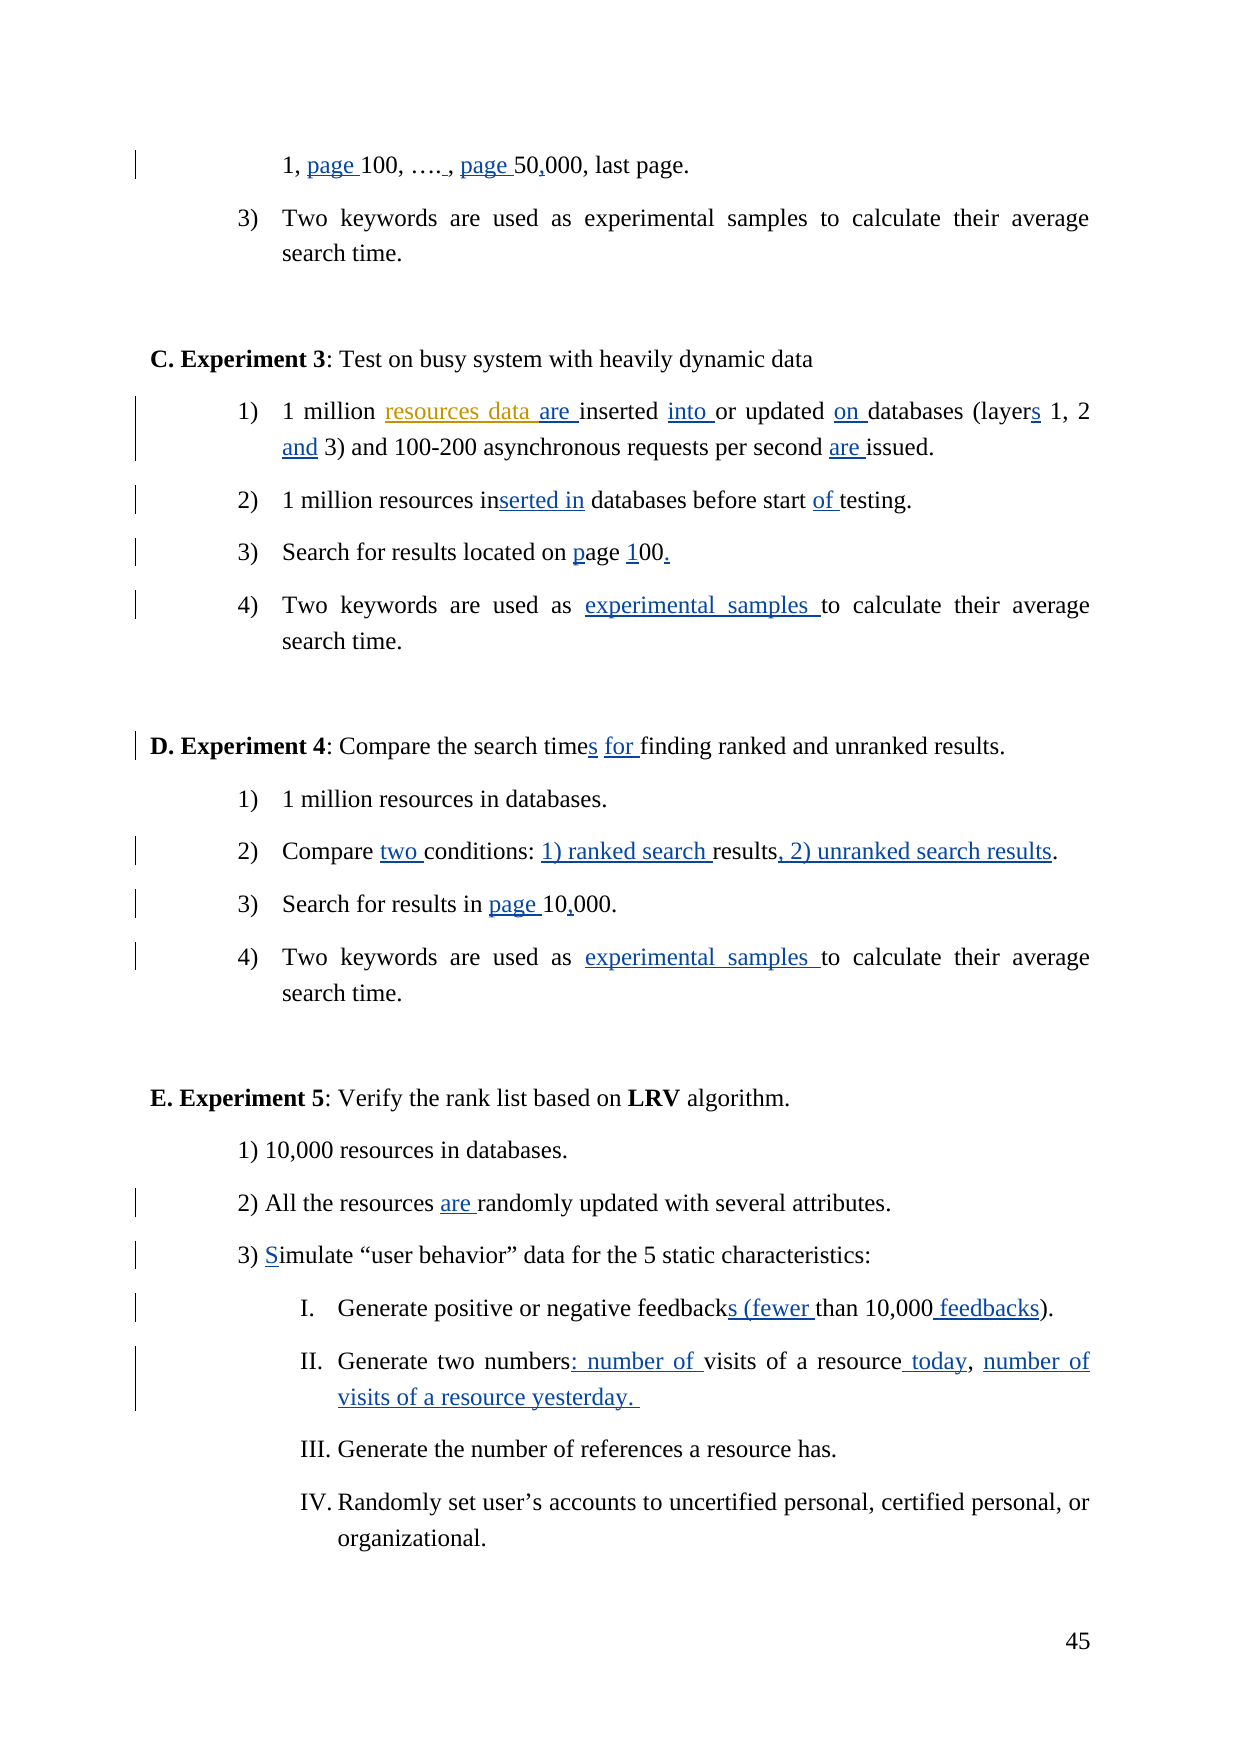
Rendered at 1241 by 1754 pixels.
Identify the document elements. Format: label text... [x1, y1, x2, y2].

list Search for results located on age 00 [237, 537, 1090, 566]
list Compare conditions: results. [237, 836, 1090, 865]
list Generate the number of references a resource has. [300, 1434, 1090, 1463]
list Search for results in 10000. [237, 889, 1090, 918]
list Randomly set user’s accounts to uncertified personal, certified personal, or organizational. [300, 1487, 1090, 1552]
list Two keywords are used as to calculate their average search time. [237, 942, 1090, 1006]
list E. Experiment 5: Verify the rank list based on LRV algorithm. [150, 1083, 1090, 1112]
text D. Experiment 4: Compare the search time finding ranked and unranked results. [150, 731, 1090, 760]
list 1 million resources in databases. [237, 784, 1090, 813]
list 1 million resources in databases before start testing. [237, 485, 1090, 514]
list imulate “user behavior” data for the 5 static characteristics: [194, 1241, 1090, 1269]
list Generate positive or negative feedbackthan 10,000). [300, 1293, 1090, 1322]
list 1 million inserted or updated databases (layer 1, 2 3) and 100-200 asynchronous requests per second issued. [237, 396, 1090, 461]
text C. Experiment 3: Test on busy system with heavily dynamic data [150, 344, 1090, 372]
list Generate two numbersvisits of a resource, [300, 1346, 1090, 1411]
list Two keywords are used as to calculate their average search time. [237, 590, 1090, 655]
list All the resources randomly updated with several attributes. [194, 1188, 1090, 1217]
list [237, 150, 1090, 179]
list Two keywords are used as experimental samples to calculate their average search time. [237, 203, 1090, 267]
list 10,000 resources in databases. [194, 1135, 1090, 1164]
